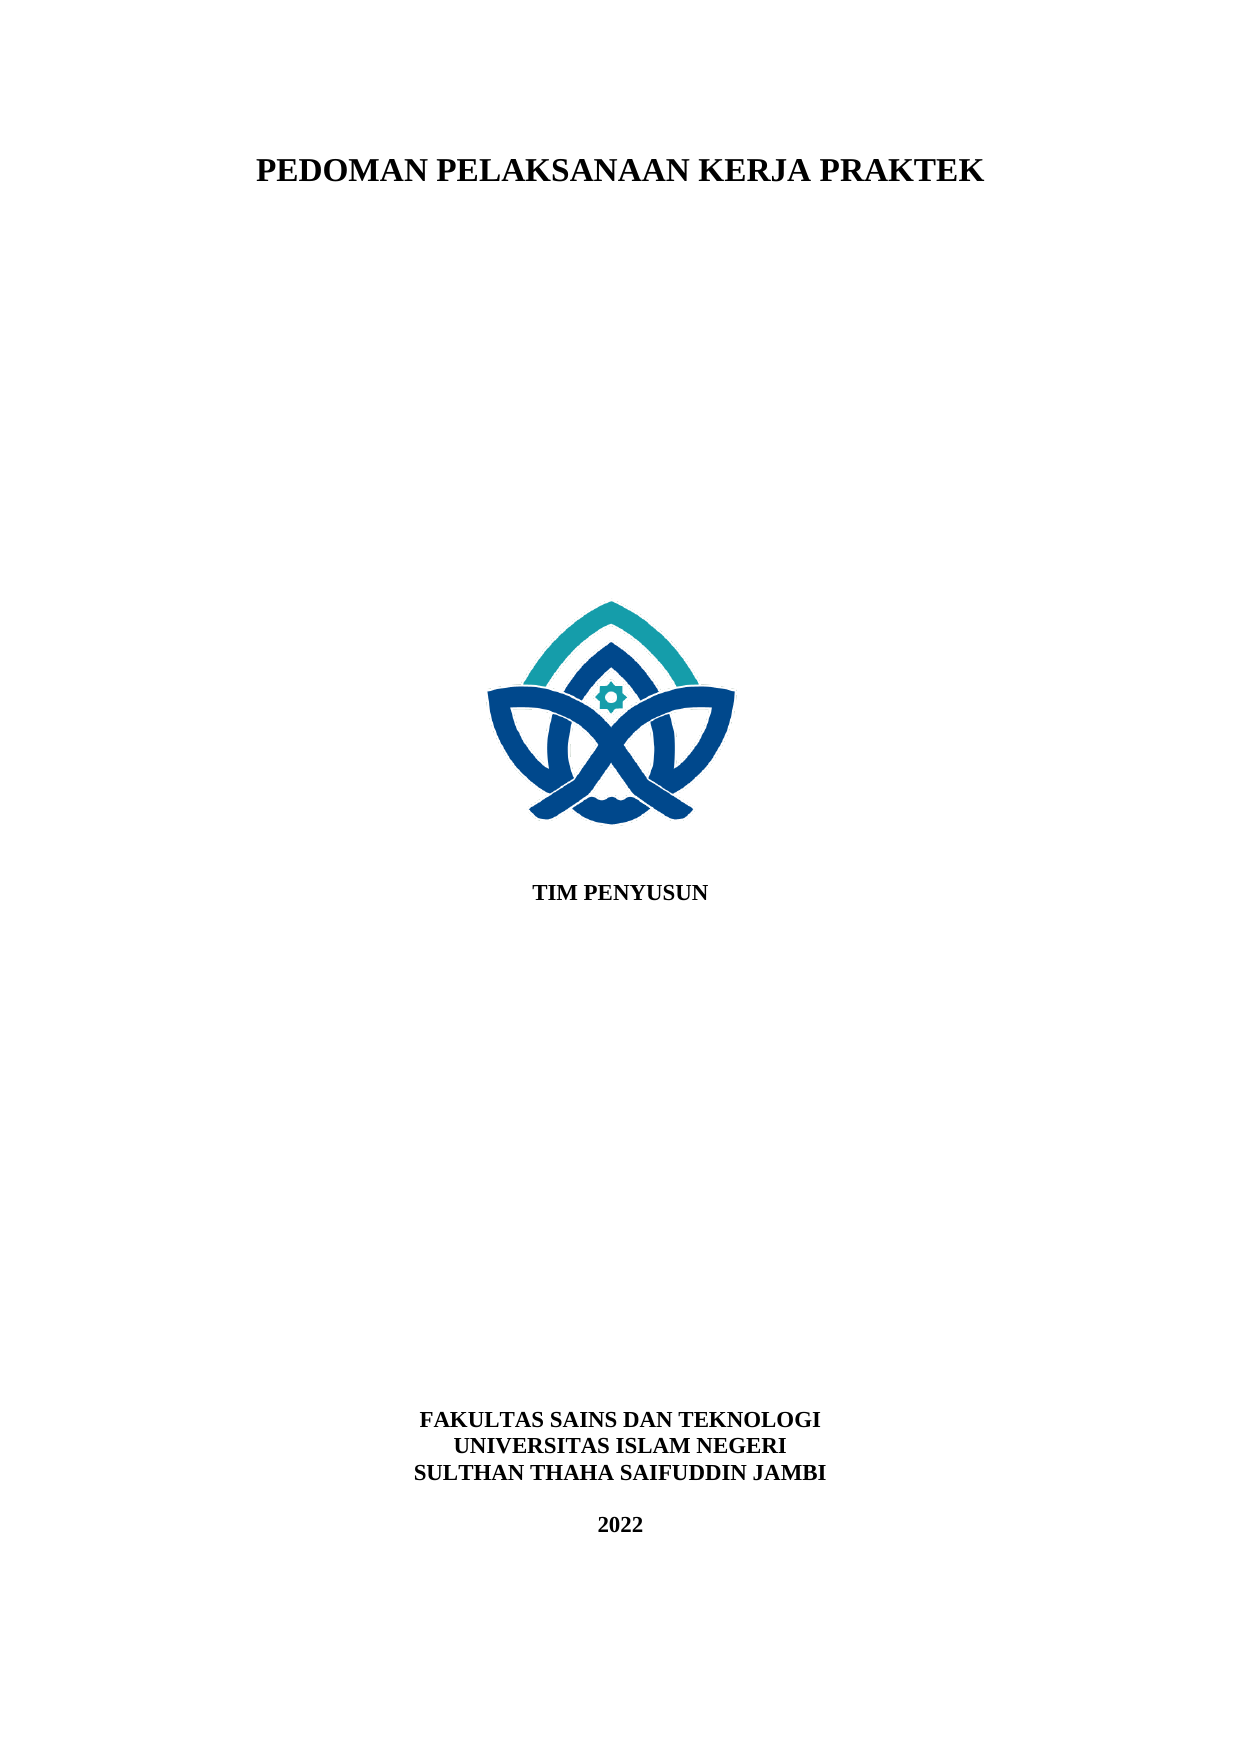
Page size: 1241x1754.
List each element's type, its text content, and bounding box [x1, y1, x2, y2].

text FAKULTAS SAINS DAN TEKNOLOGI [150, 1406, 1090, 1432]
text TIM PENYUSUN [150, 879, 1090, 905]
text UNIVERSITAS ISLAM NEGERI [150, 1432, 1090, 1459]
picture [473, 578, 748, 853]
text SULTHAN THAHA SAIFUDDIN JAMBI [150, 1459, 1090, 1485]
text PEDOMAN PELAKSANAAN KERJA PRAKTEK [150, 150, 1090, 188]
text 2022 [150, 1511, 1090, 1538]
